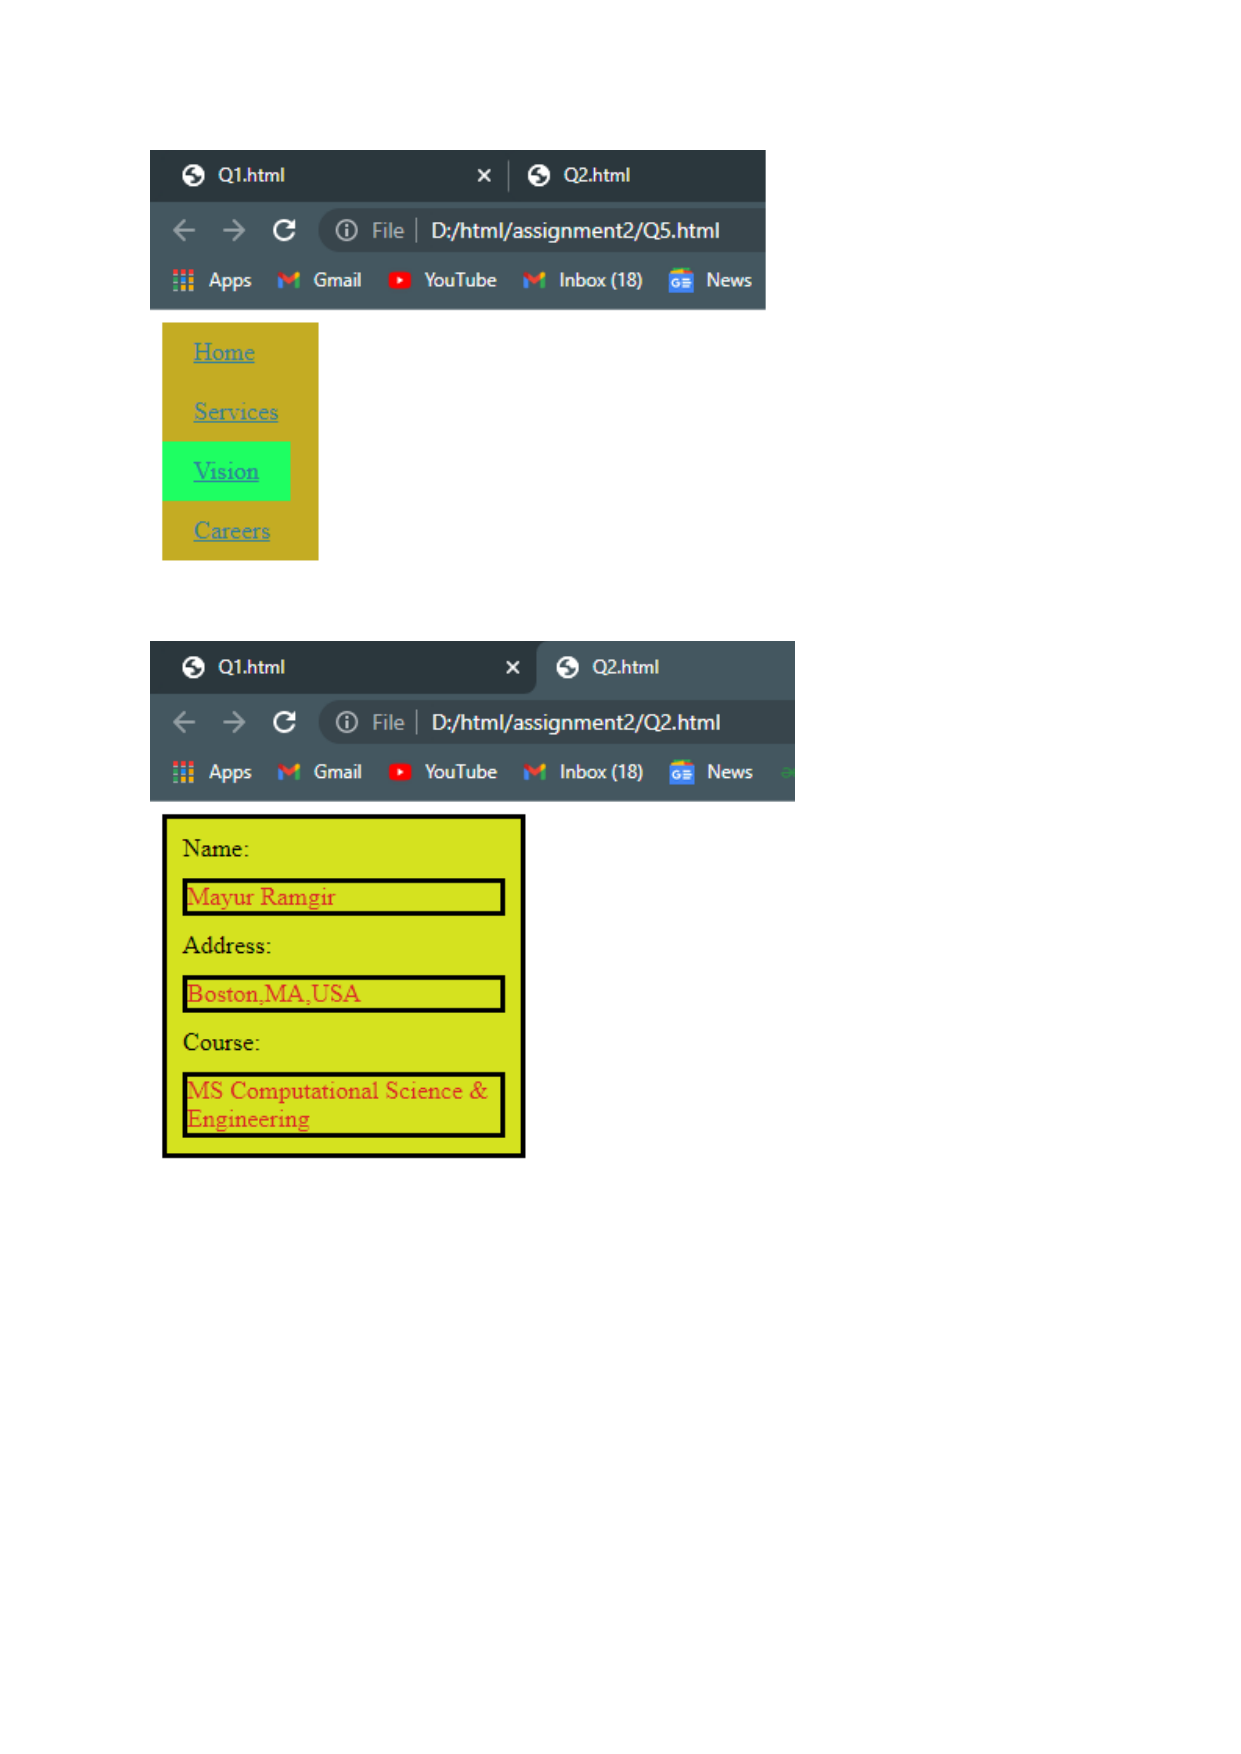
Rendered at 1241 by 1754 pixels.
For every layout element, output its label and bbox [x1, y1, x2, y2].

picture [150, 150, 766, 639]
picture [150, 641, 795, 1349]
